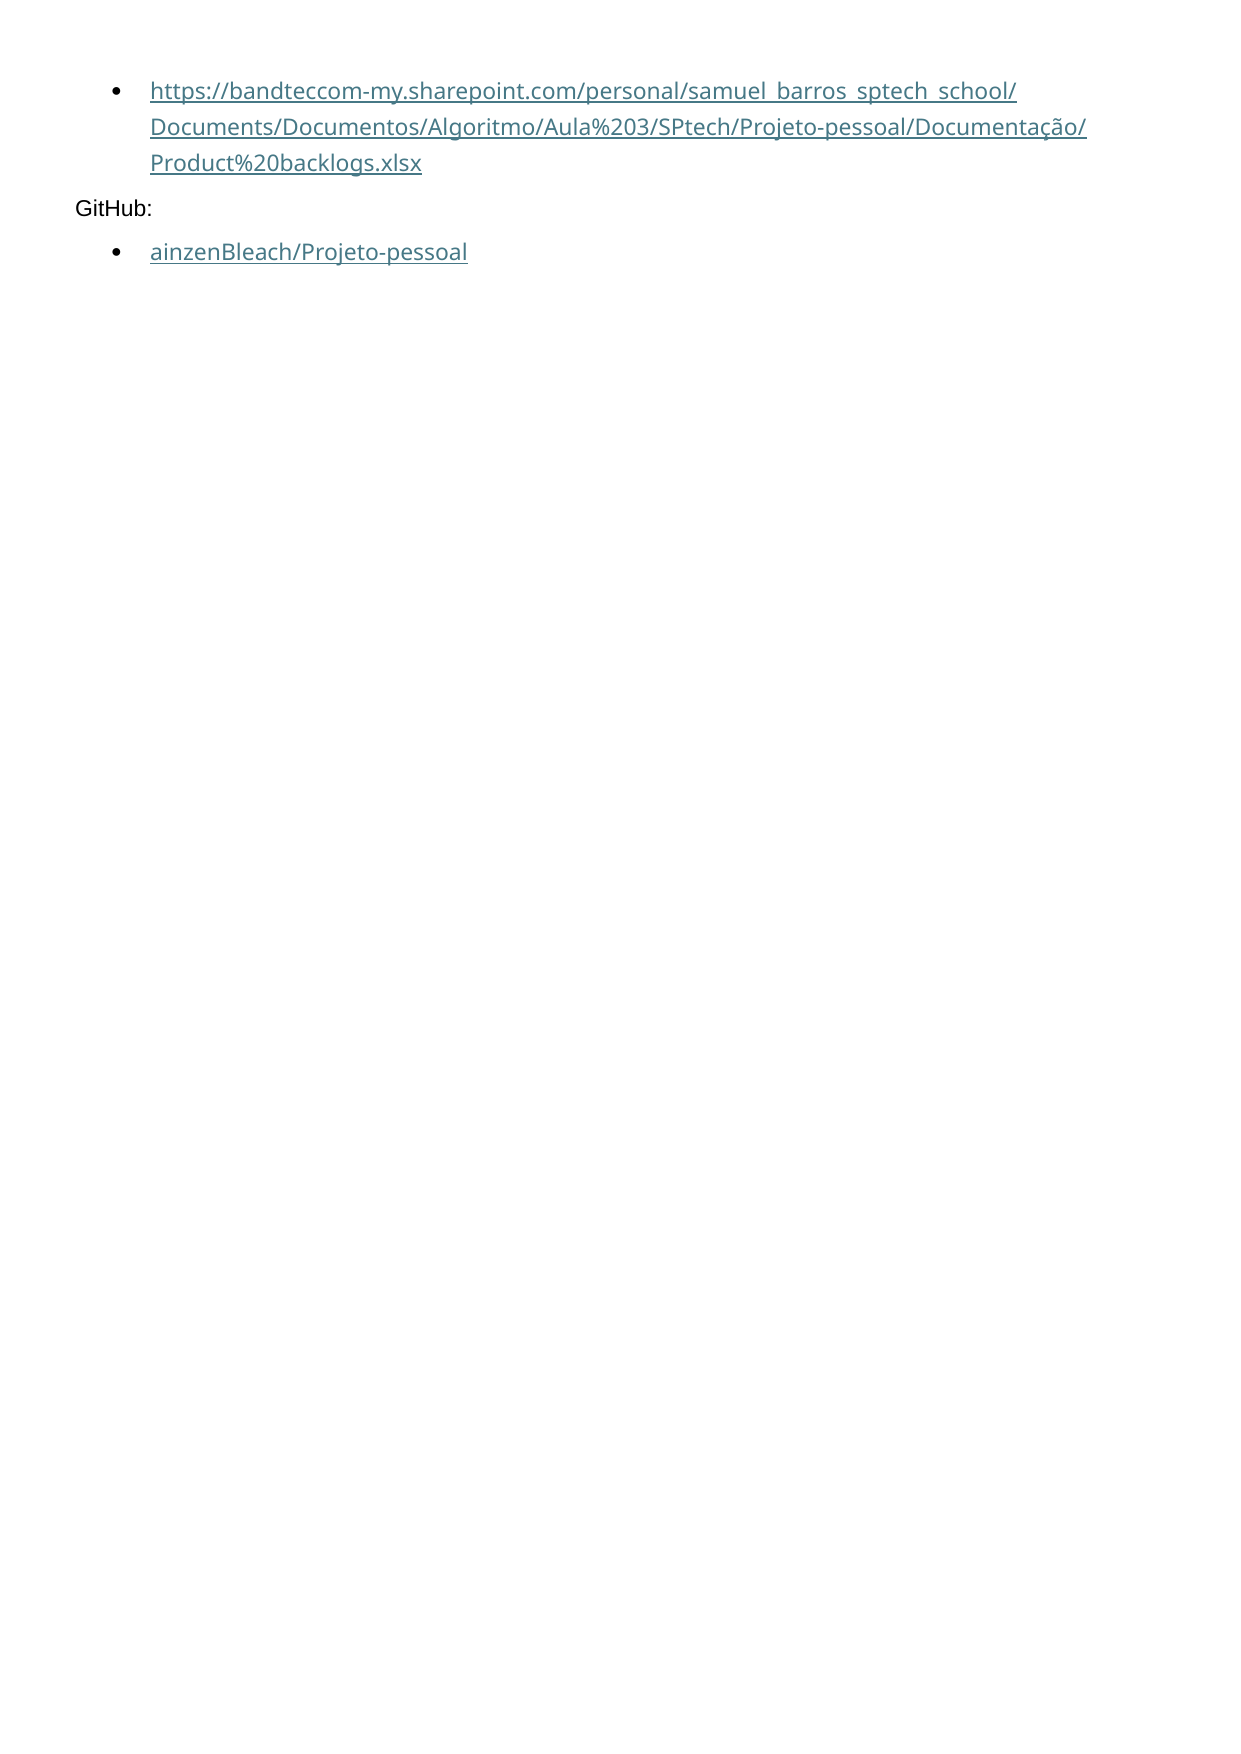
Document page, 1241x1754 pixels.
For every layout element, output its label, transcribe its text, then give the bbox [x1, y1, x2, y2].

text GitHub: [75, 195, 1084, 222]
list ainzenBleach/Projeto-pessoal [112, 236, 1165, 267]
